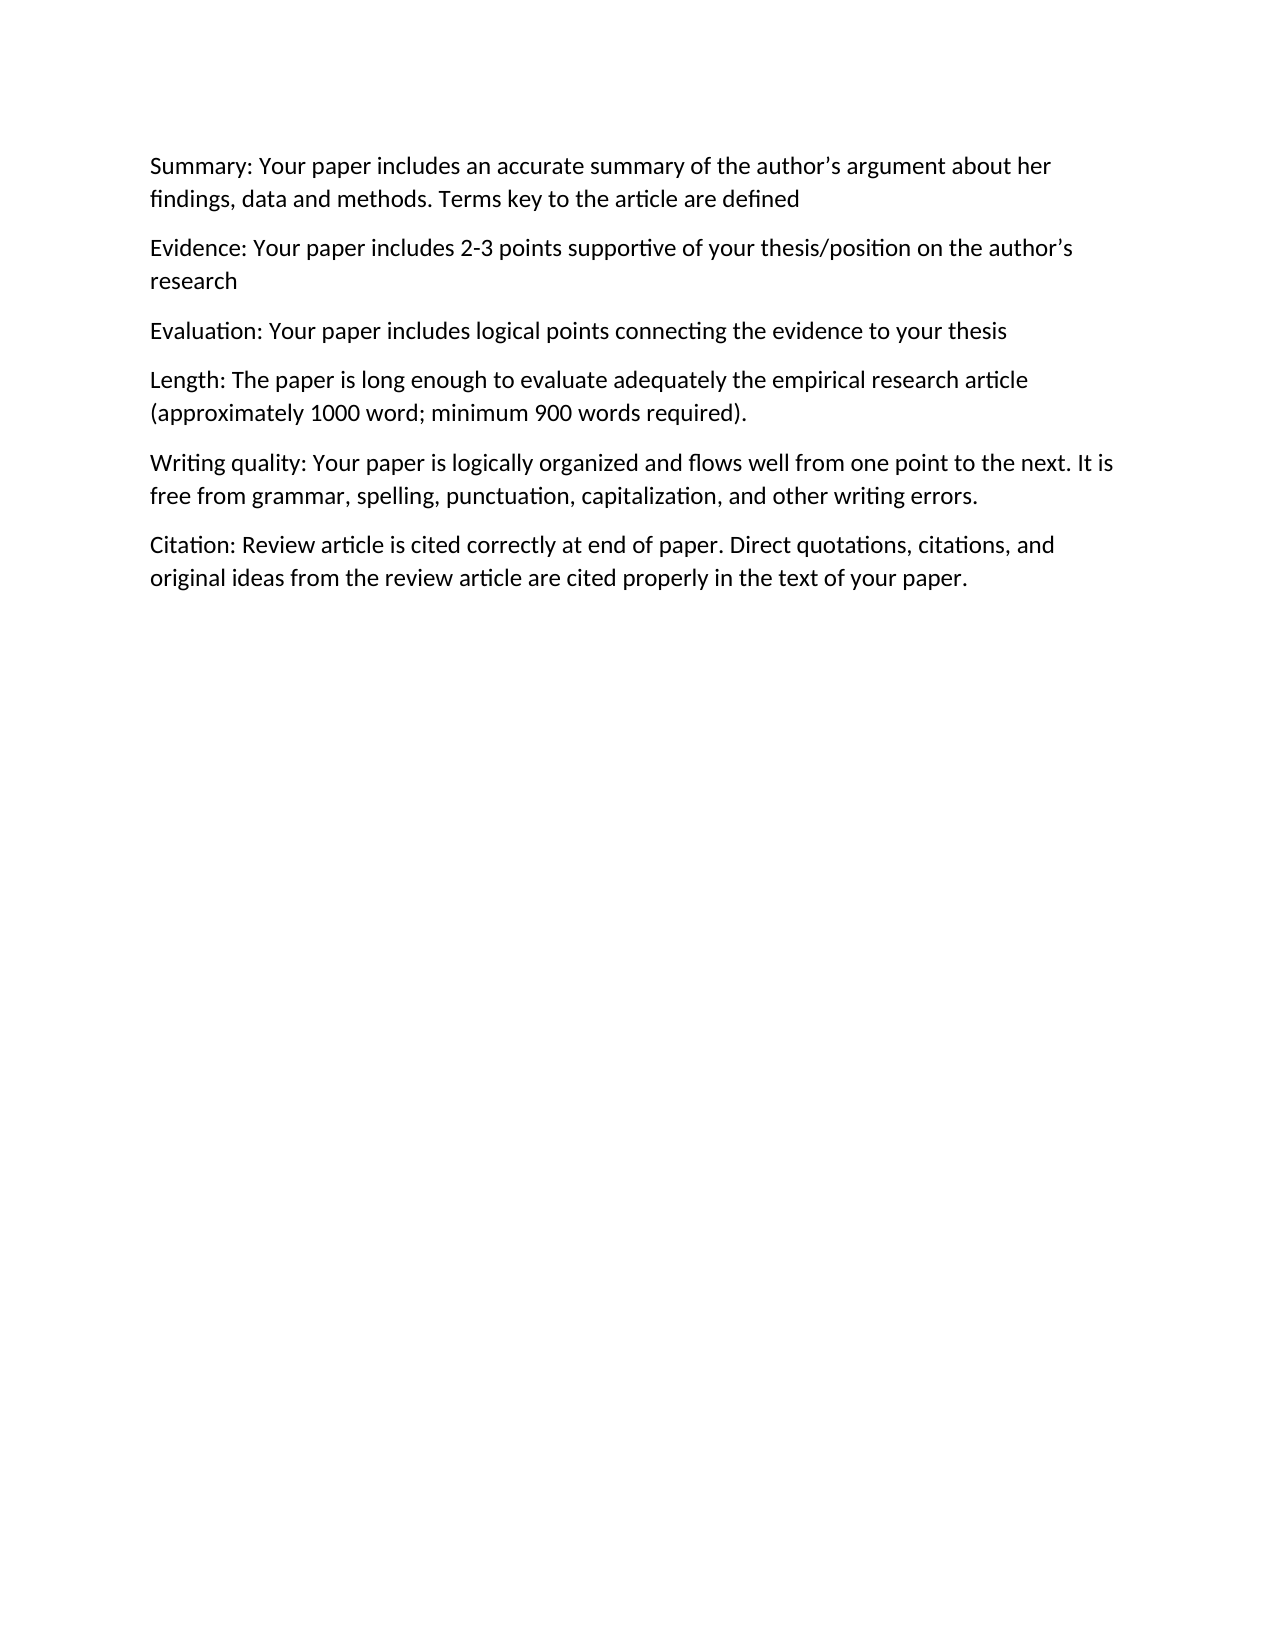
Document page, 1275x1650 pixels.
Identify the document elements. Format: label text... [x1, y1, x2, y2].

text Evaluation: Your paper includes logical points connecting the evidence to your thesis [150, 315, 1125, 346]
text Citation: Review article is cited correctly at end of paper. Direct quotations, citations, and original ideas from the review article are cited properly in the text of your paper. [150, 529, 1125, 593]
text Length: The paper is long enough to evaluate adequately the empirical research article (approximately 1000 word; minimum 900 words required). [150, 364, 1125, 428]
text Evidence: Your paper includes 2-3 points supportive of your thesis/position on the author’s research [150, 232, 1125, 296]
text Writing quality: Your paper is logically organized and flows well from one point to the next. It is free from grammar, spelling, punctuation, capitalization, and other writing errors. [150, 447, 1125, 511]
text Summary: Your paper includes an accurate summary of the author’s argument about her findings, data and methods. Terms key to the article are defined [150, 150, 1125, 213]
